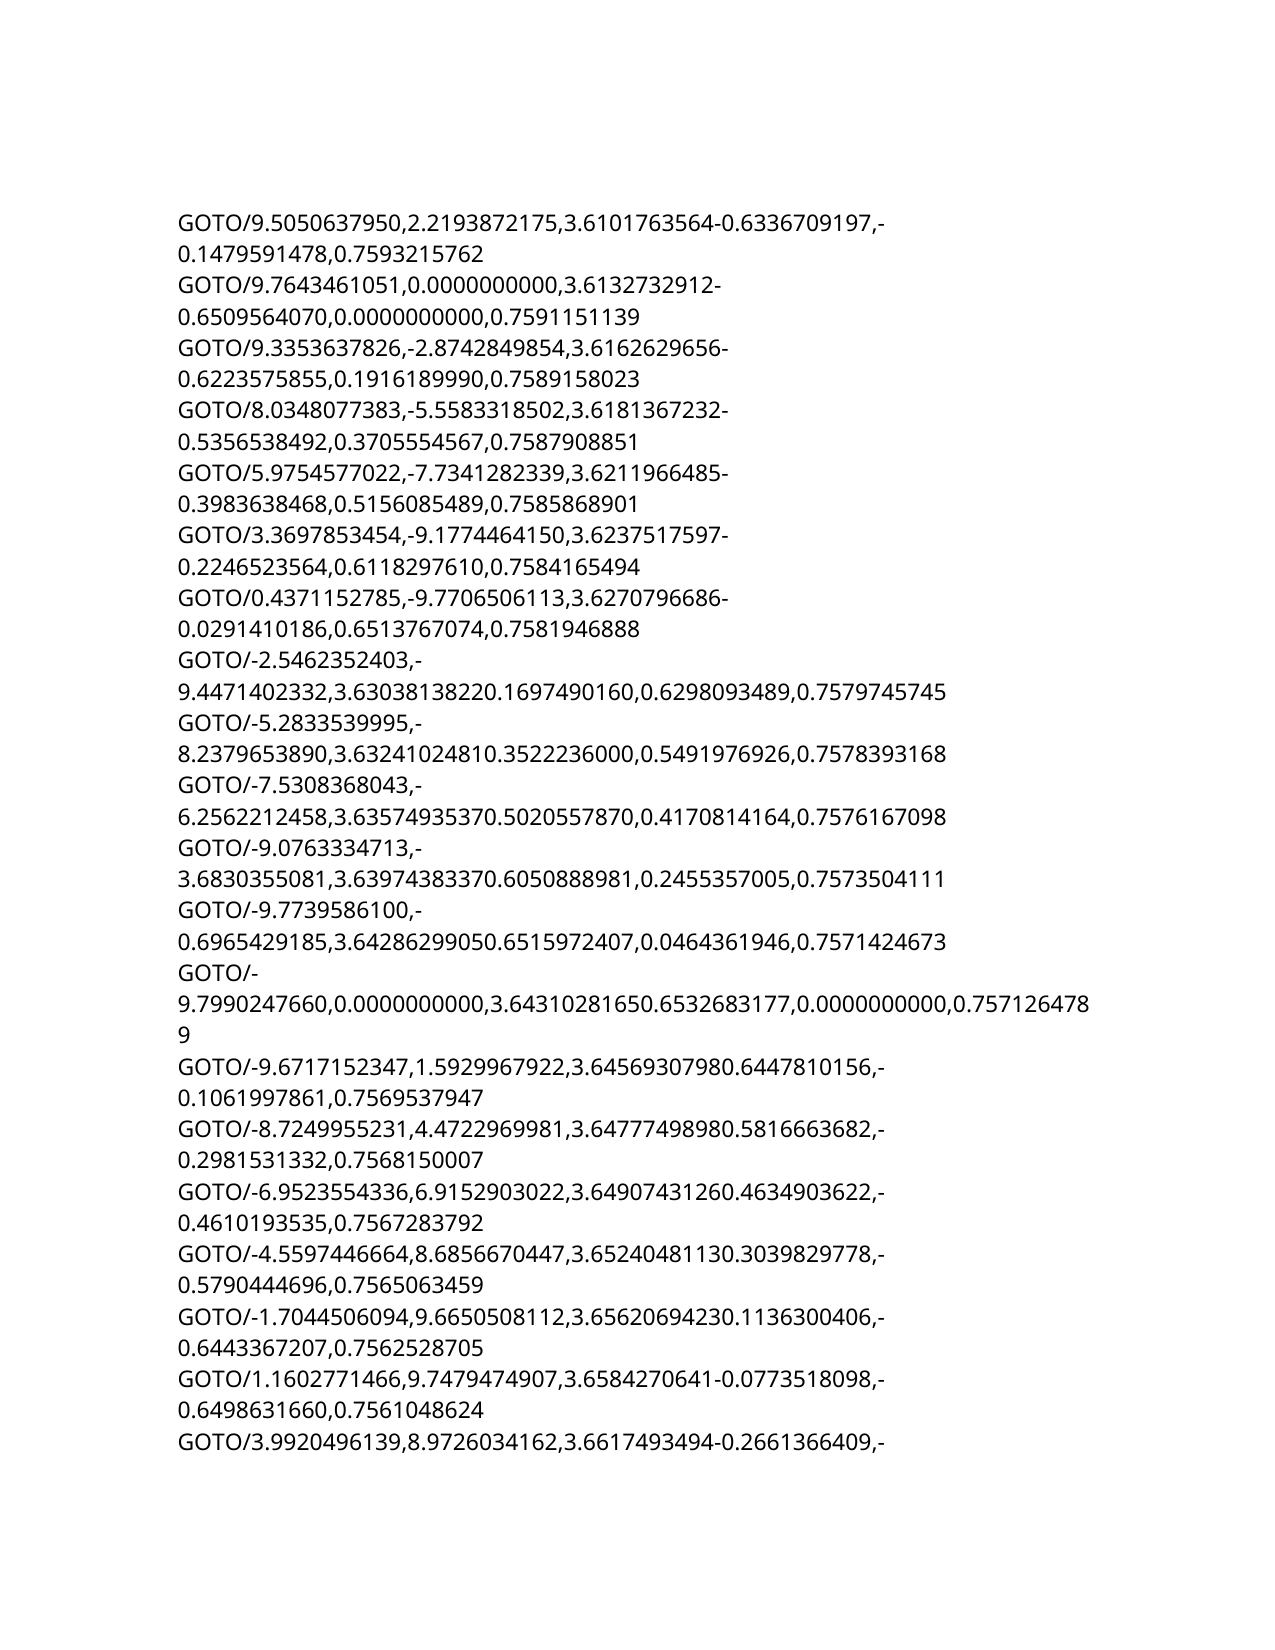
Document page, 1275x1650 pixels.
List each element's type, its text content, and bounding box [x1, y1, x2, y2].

text GOTO/-8.7249955231,4.4722969981,3.64777498980.5816663682,-0.2981531332,0.7568150007 [177, 1113, 1098, 1176]
text GOTO/3.3697853454,-9.1774464150,3.6237517597-0.2246523564,0.6118297610,0.7584165494 [177, 519, 1098, 582]
text GOTO/-9.7990247660,0.0000000000,3.64310281650.6532683177,0.0000000000,0.7571264789 [177, 957, 1098, 1051]
text GOTO/-4.5597446664,8.6856670447,3.65240481130.3039829778,-0.5790444696,0.7565063459 [177, 1238, 1098, 1301]
text GOTO/-2.5462352403,-9.4471402332,3.63038138220.1697490160,0.6298093489,0.7579745745 [177, 644, 1098, 707]
text GOTO/9.5050637950,2.2193872175,3.6101763564-0.6336709197,-0.1479591478,0.7593215762 [177, 207, 1098, 269]
text GOTO/-7.5308368043,-6.2562212458,3.63574935370.5020557870,0.4170814164,0.7576167098 [177, 769, 1098, 832]
text GOTO/-1.7044506094,9.6650508112,3.65620694230.1136300406,-0.6443367207,0.7562528705 [177, 1301, 1098, 1363]
text GOTO/9.3353637826,-2.8742849854,3.6162629656-0.6223575855,0.1916189990,0.7589158023 [177, 332, 1098, 394]
text GOTO/-9.7739586100,-0.6965429185,3.64286299050.6515972407,0.0464361946,0.7571424673 [177, 894, 1098, 957]
text GOTO/0.4371152785,-9.7706506113,3.6270796686-0.0291410186,0.6513767074,0.7581946888 [177, 582, 1098, 644]
text GOTO/9.7643461051,0.0000000000,3.6132732912-0.6509564070,0.0000000000,0.7591151139 [177, 269, 1098, 332]
text GOTO/-9.6717152347,1.5929967922,3.64569307980.6447810156,-0.1061997861,0.7569537947 [177, 1051, 1098, 1113]
text GOTO/-5.2833539995,-8.2379653890,3.63241024810.3522236000,0.5491976926,0.7578393168 [177, 707, 1098, 769]
text GOTO/-9.0763334713,-3.6830355081,3.63974383370.6050888981,0.2455357005,0.7573504111 [177, 832, 1098, 894]
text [177, 1426, 1098, 1457]
text GOTO/8.0348077383,-5.5583318502,3.6181367232-0.5356538492,0.3705554567,0.7587908851 [177, 394, 1098, 457]
text GOTO/5.9754577022,-7.7341282339,3.6211966485-0.3983638468,0.5156085489,0.7585868901 [177, 457, 1098, 519]
text GOTO/1.1602771466,9.7479474907,3.6584270641-0.0773518098,-0.6498631660,0.7561048624 [177, 1363, 1098, 1426]
text GOTO/-6.9523554336,6.9152903022,3.64907431260.4634903622,-0.4610193535,0.7567283792 [177, 1176, 1098, 1238]
